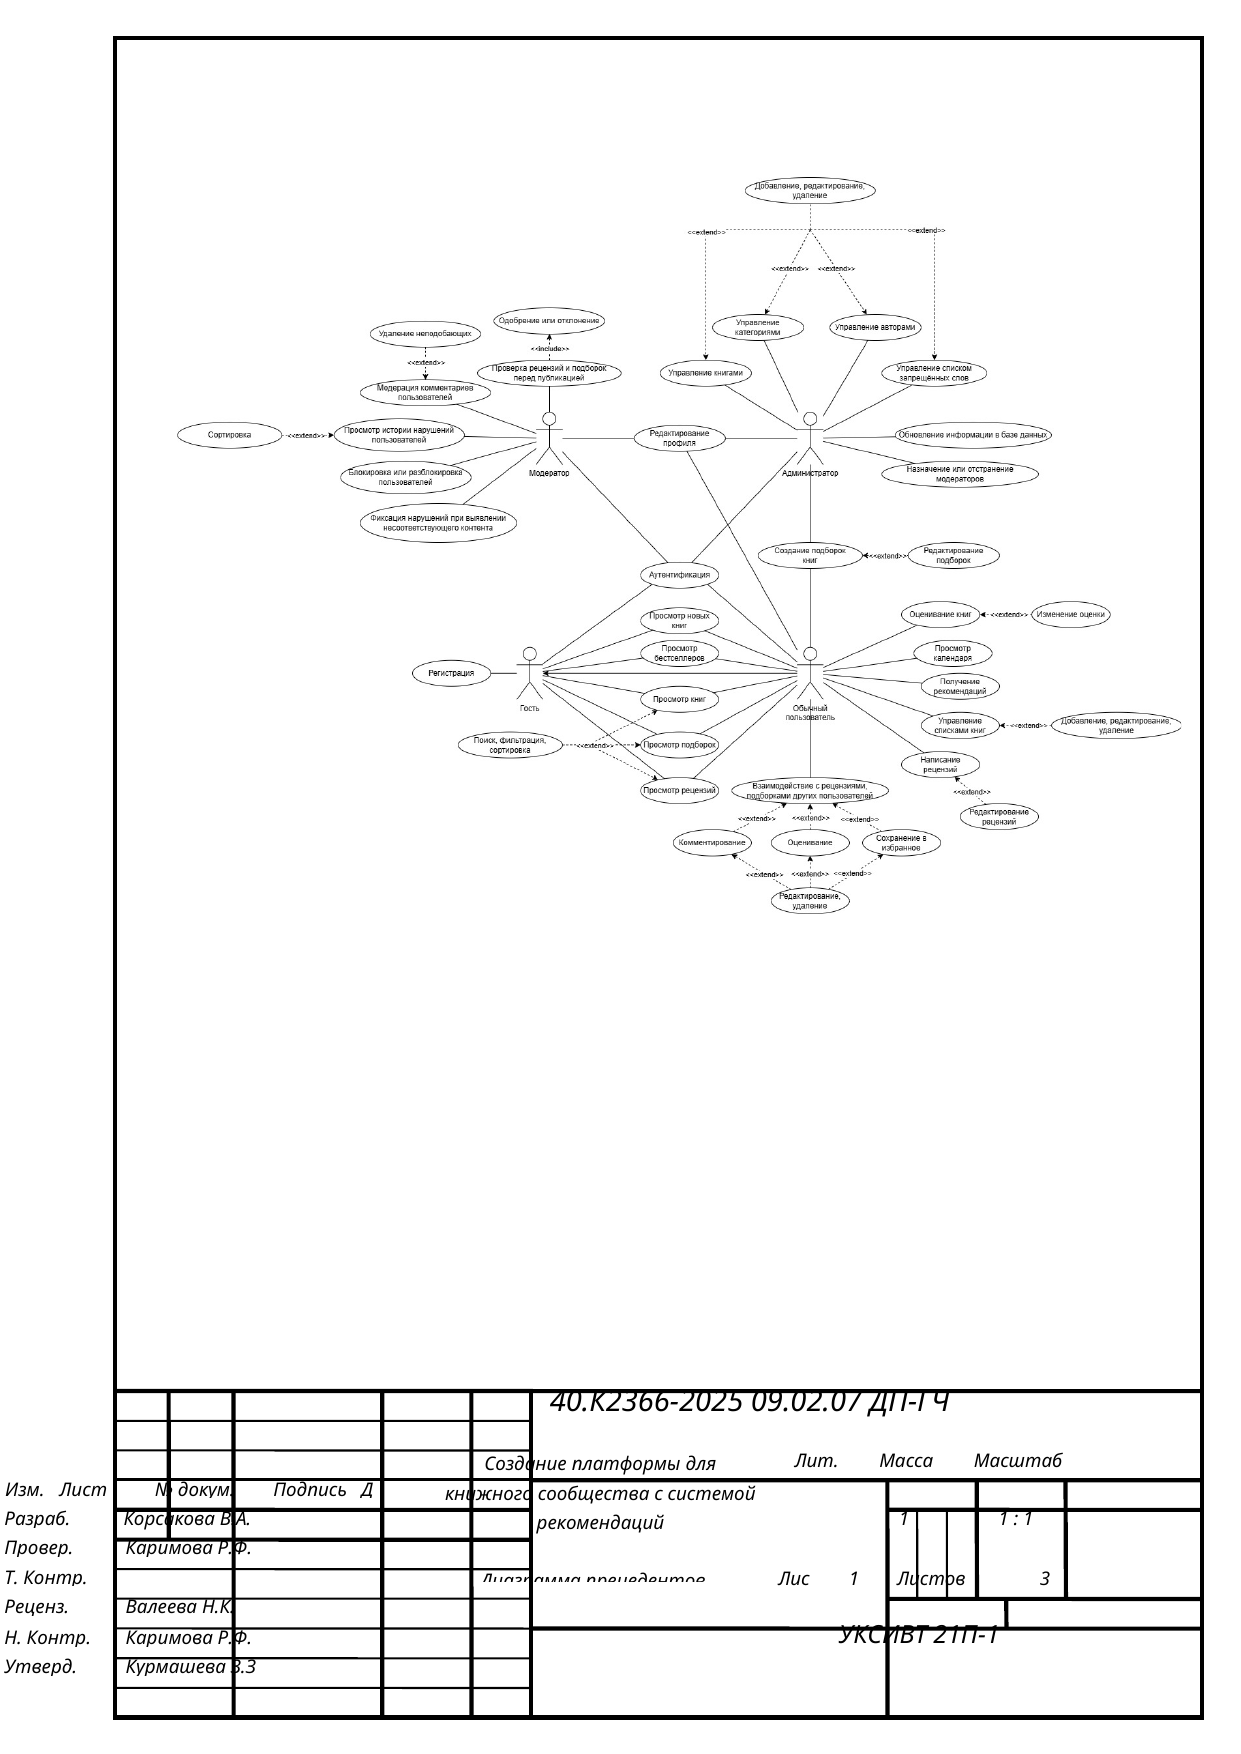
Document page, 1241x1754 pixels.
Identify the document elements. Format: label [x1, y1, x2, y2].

picture [177, 177, 1182, 914]
